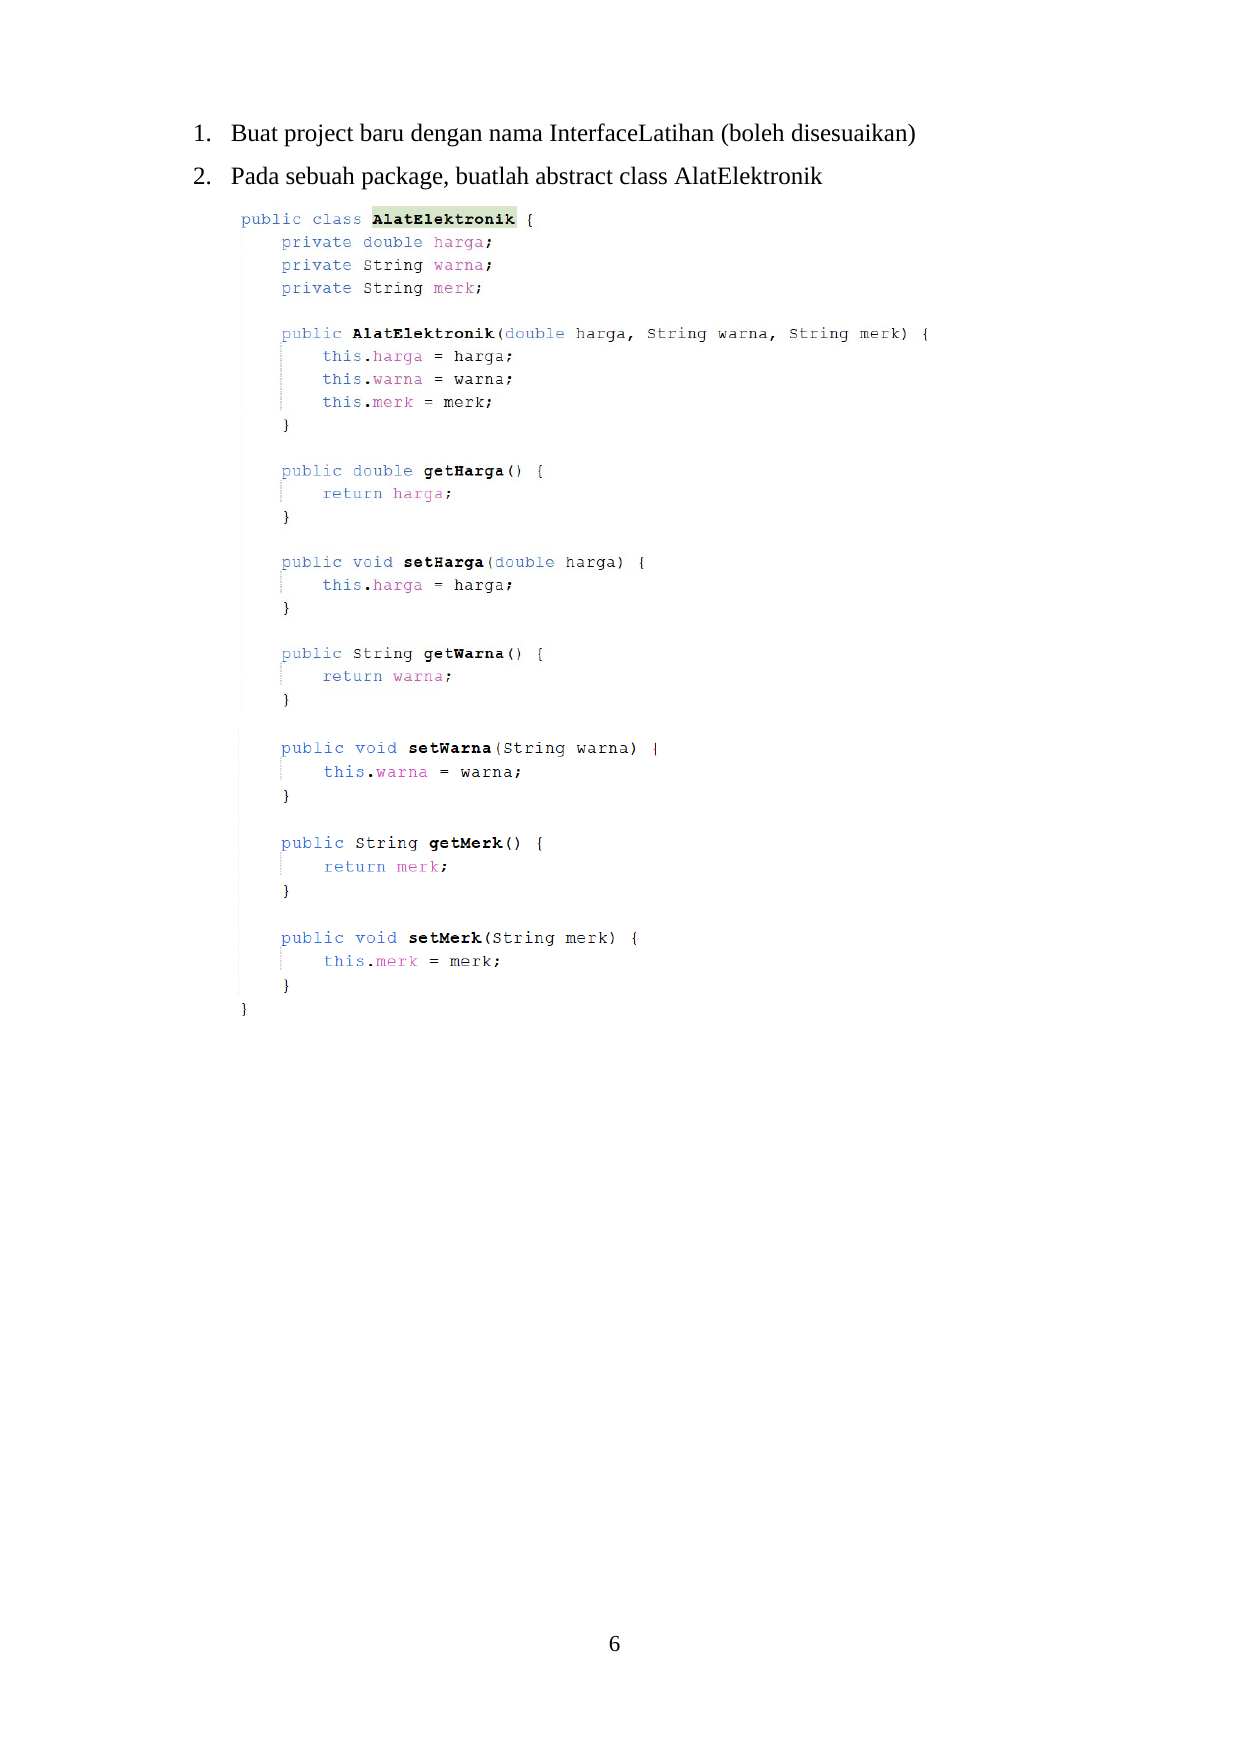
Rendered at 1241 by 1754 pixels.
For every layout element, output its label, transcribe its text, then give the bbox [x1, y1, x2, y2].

picture [238, 728, 657, 1016]
picture [240, 206, 927, 712]
list Buat project baru dengan nama InterfaceLatihan (boleh disesuaikan) [193, 118, 1134, 147]
list Pada sebuah package, buatlah abstract class AlatElektronik [193, 161, 1134, 190]
